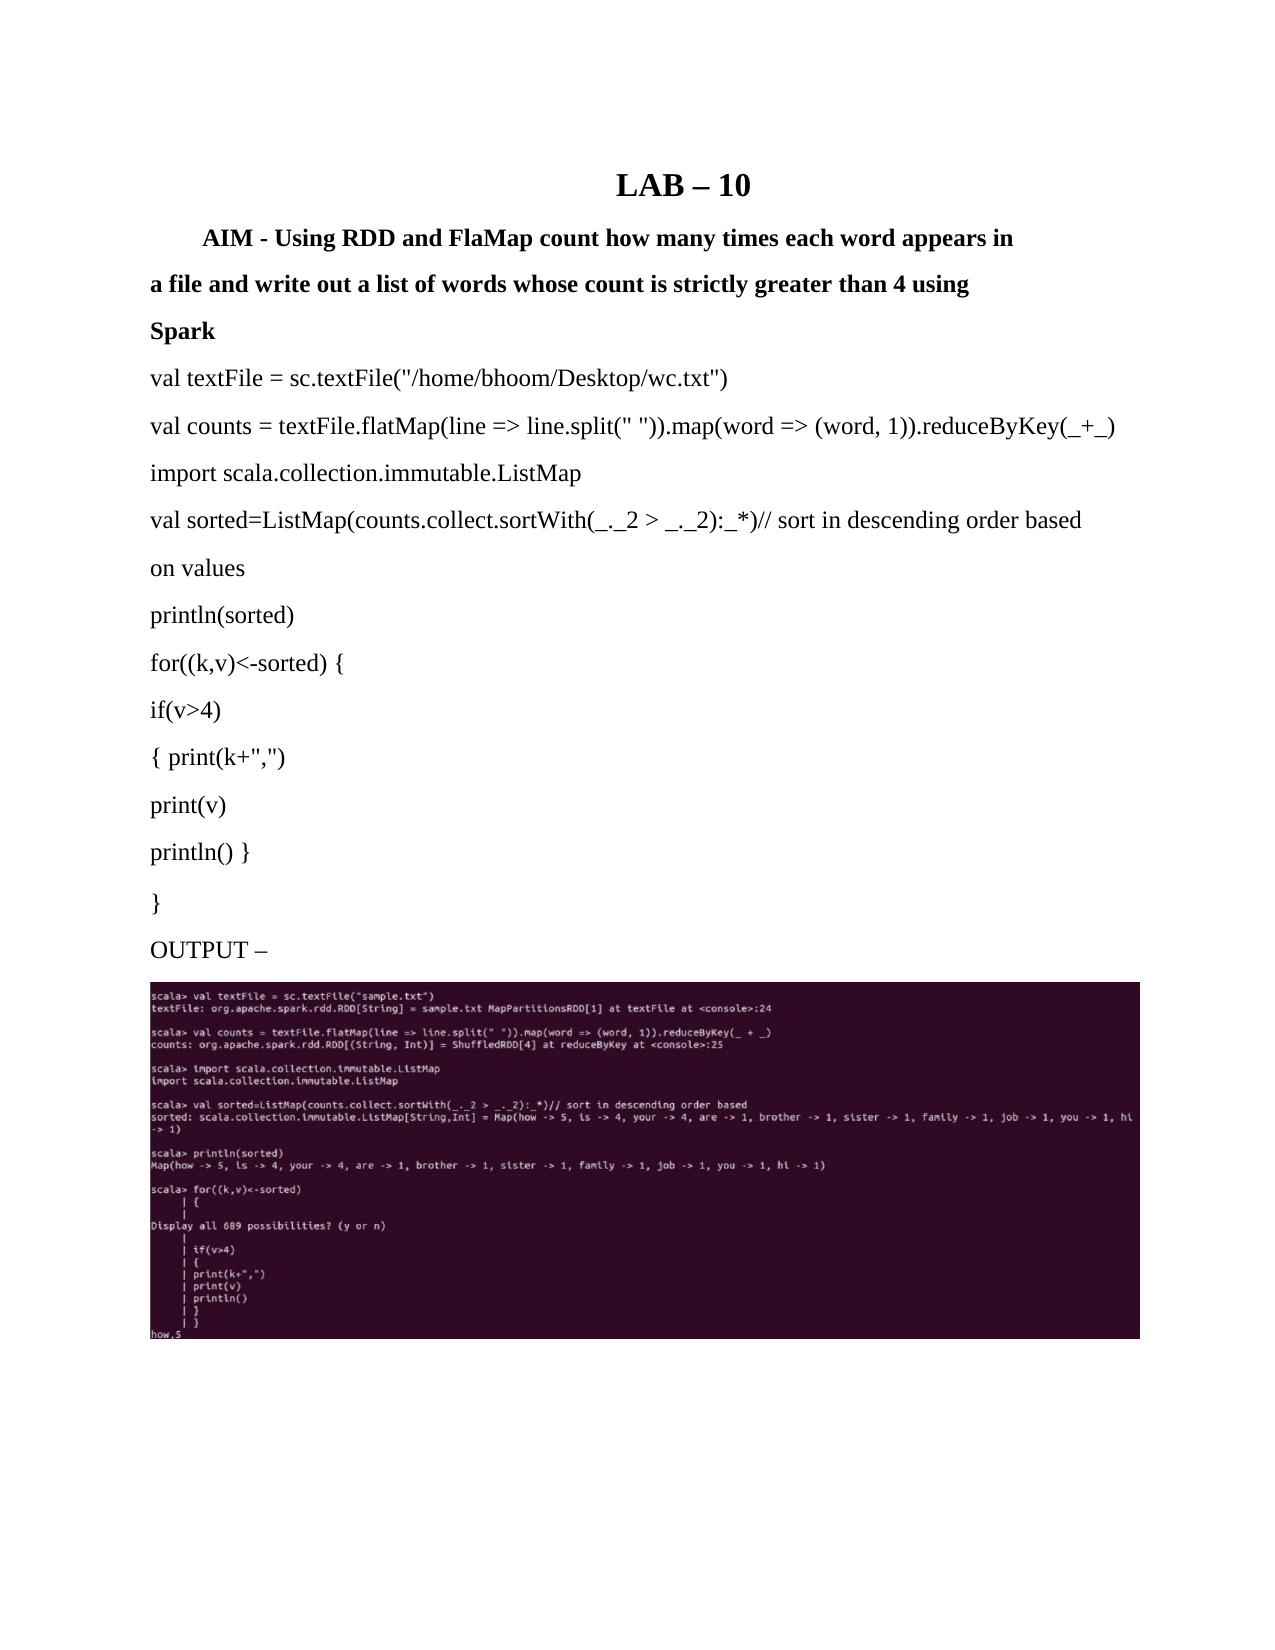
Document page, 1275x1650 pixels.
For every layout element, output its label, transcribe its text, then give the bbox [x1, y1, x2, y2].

picture [150, 982, 1140, 1339]
text println() } [150, 837, 1187, 866]
subtitle LAB – 10 [190, 165, 1085, 203]
text OUTPUT – [150, 935, 1187, 964]
text val sorted=ListMap(counts.collect.sortWith(_._2 > _._2):_*)// sort in descending order based on values [150, 506, 1084, 582]
subtitle AIM - Using RDD and FlaMap count how many times each word appears in a file and write out a list of words whose count is strictly greater than 4 using Spark [150, 223, 1021, 345]
text } [150, 888, 1187, 917]
text val textFile = sc.textFile("/home/bhoom/Desktop/wc.txt") [150, 363, 1187, 392]
text println(sorted) for((k,v)<-sorted) { if(v>4) { print(k+",") print(v) [150, 600, 346, 819]
text val counts = textFile.flatMap(line => line.split(" ")).map(word => (word, 1)).reduceByKey(_+_) import scala.collection.immutable.ListMap [150, 411, 1117, 487]
